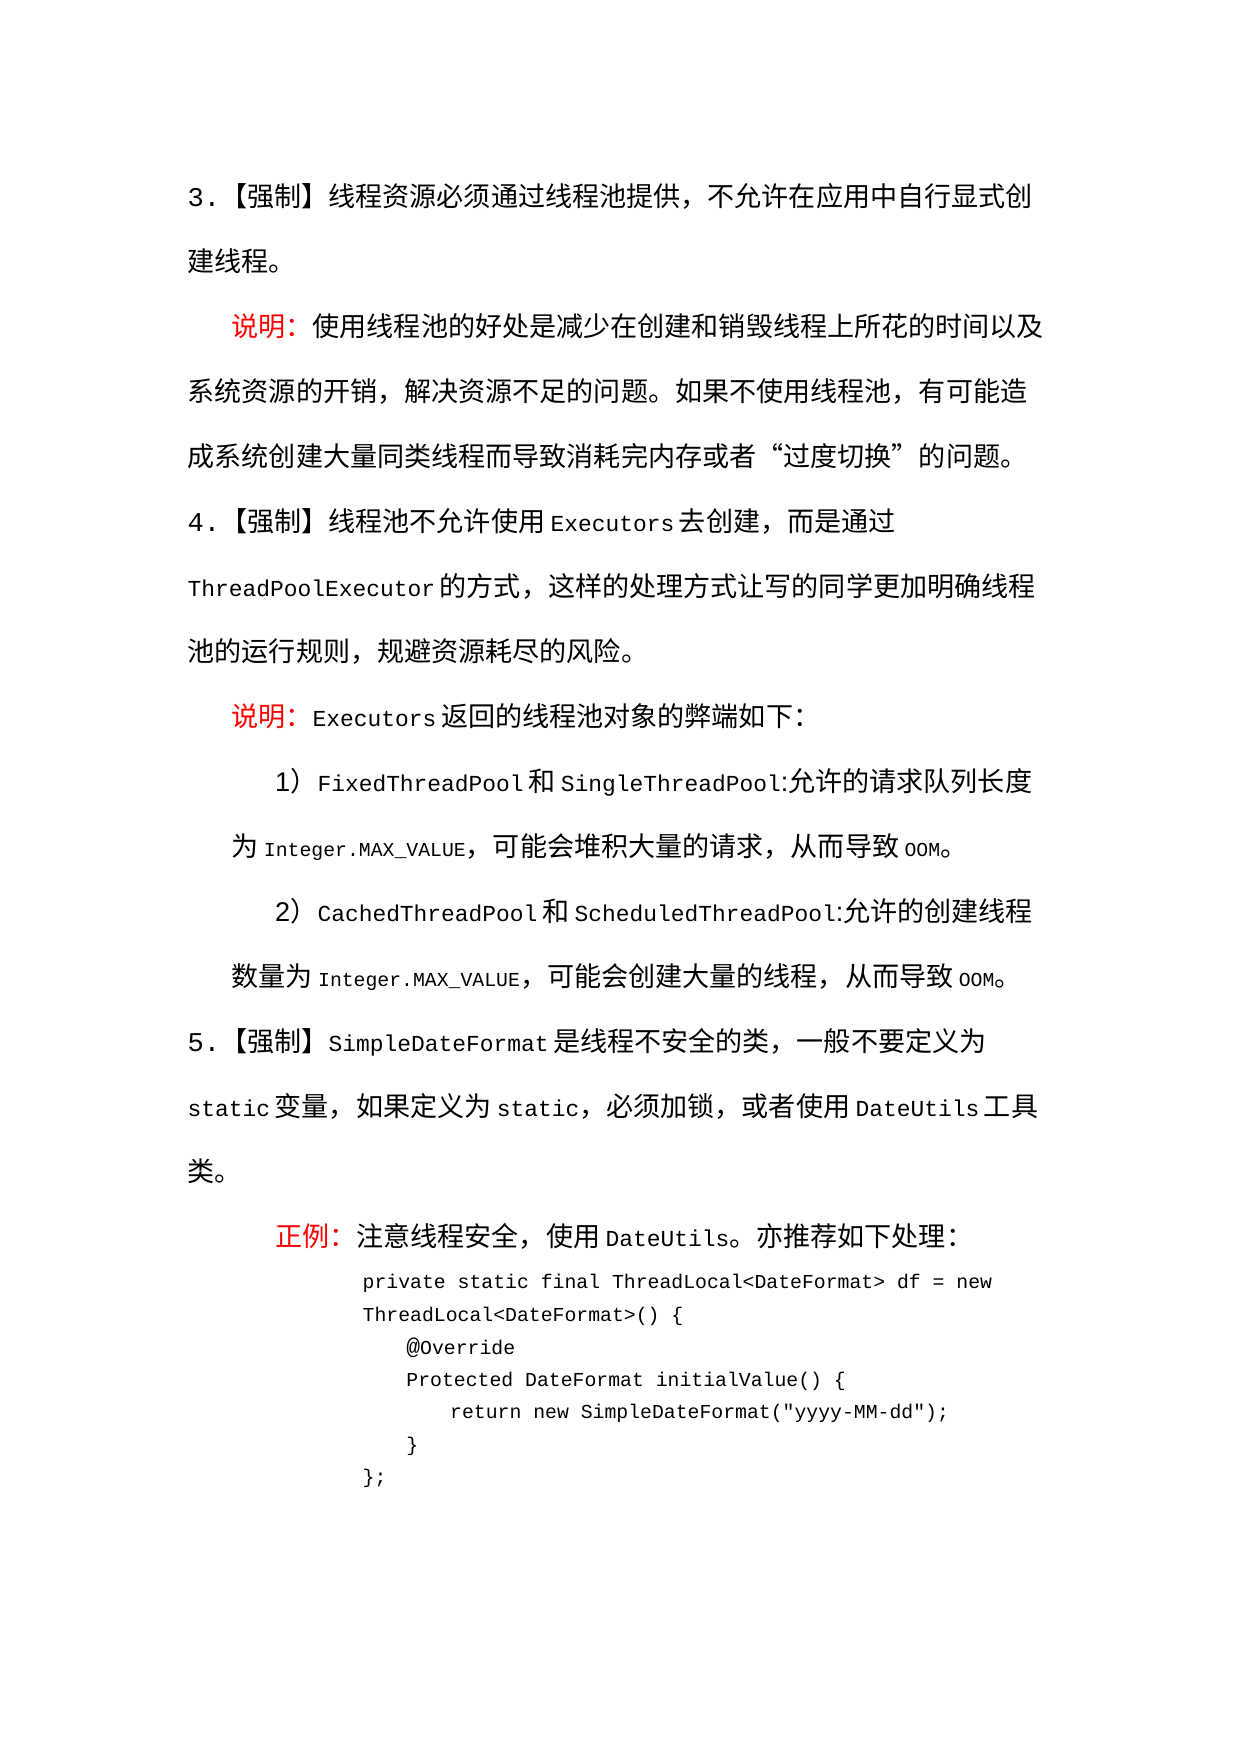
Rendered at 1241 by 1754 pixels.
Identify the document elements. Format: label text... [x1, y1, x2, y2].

text } [362, 1429, 1053, 1462]
text 2）CachedThreadPool和ScheduledThreadPool:允许的创建线程数量为Integer.MAX_VALUE，可能会创建大量的线程，从而导致OOM。 [231, 877, 1053, 1007]
text 说明：Executors返回的线程池对象的弊端如下： [187, 682, 1053, 747]
text return new SimpleDateFormat("yyyy-MM-dd"); [406, 1397, 1053, 1429]
text 正例：注意线程安全，使用DateUtils。亦推荐如下处理： [231, 1202, 1053, 1267]
text 说明：使用线程池的好处是减少在创建和销毁线程上所花的时间以及系统资源的开销，解决资源不足的问题。如果不使用线程池，有可能造成系统创建大量同类线程而导致消耗完内存或者“过度切换”的问题。 [187, 292, 1053, 487]
text 1）FixedThreadPool和SingleThreadPool:允许的请求队列长度为Integer.MAX_VALUE，可能会堆积大量的请求，从而导致OOM。 [231, 747, 1053, 877]
text @Override [362, 1332, 1053, 1364]
text }; [362, 1462, 1053, 1494]
text 5.【强制】SimpleDateFormat是线程不安全的类，一般不要定义为static变量，如果定义为static，必须加锁，或者使用DateUtils工具类。 [187, 1007, 1053, 1202]
text 3.【强制】线程资源必须通过线程池提供，不允许在应用中自行显式创建线程。 [187, 162, 1053, 292]
text Protected DateFormat initialValue() { [362, 1364, 1053, 1397]
text 4.【强制】线程池不允许使用Executors去创建，而是通过ThreadPoolExecutor的方式，这样的处理方式让写的同学更加明确线程池的运行规则，规避资源耗尽的风险。 [187, 487, 1053, 682]
text private static final ThreadLocal<DateFormat> df = new ThreadLocal<DateFormat>() { [362, 1267, 1053, 1332]
